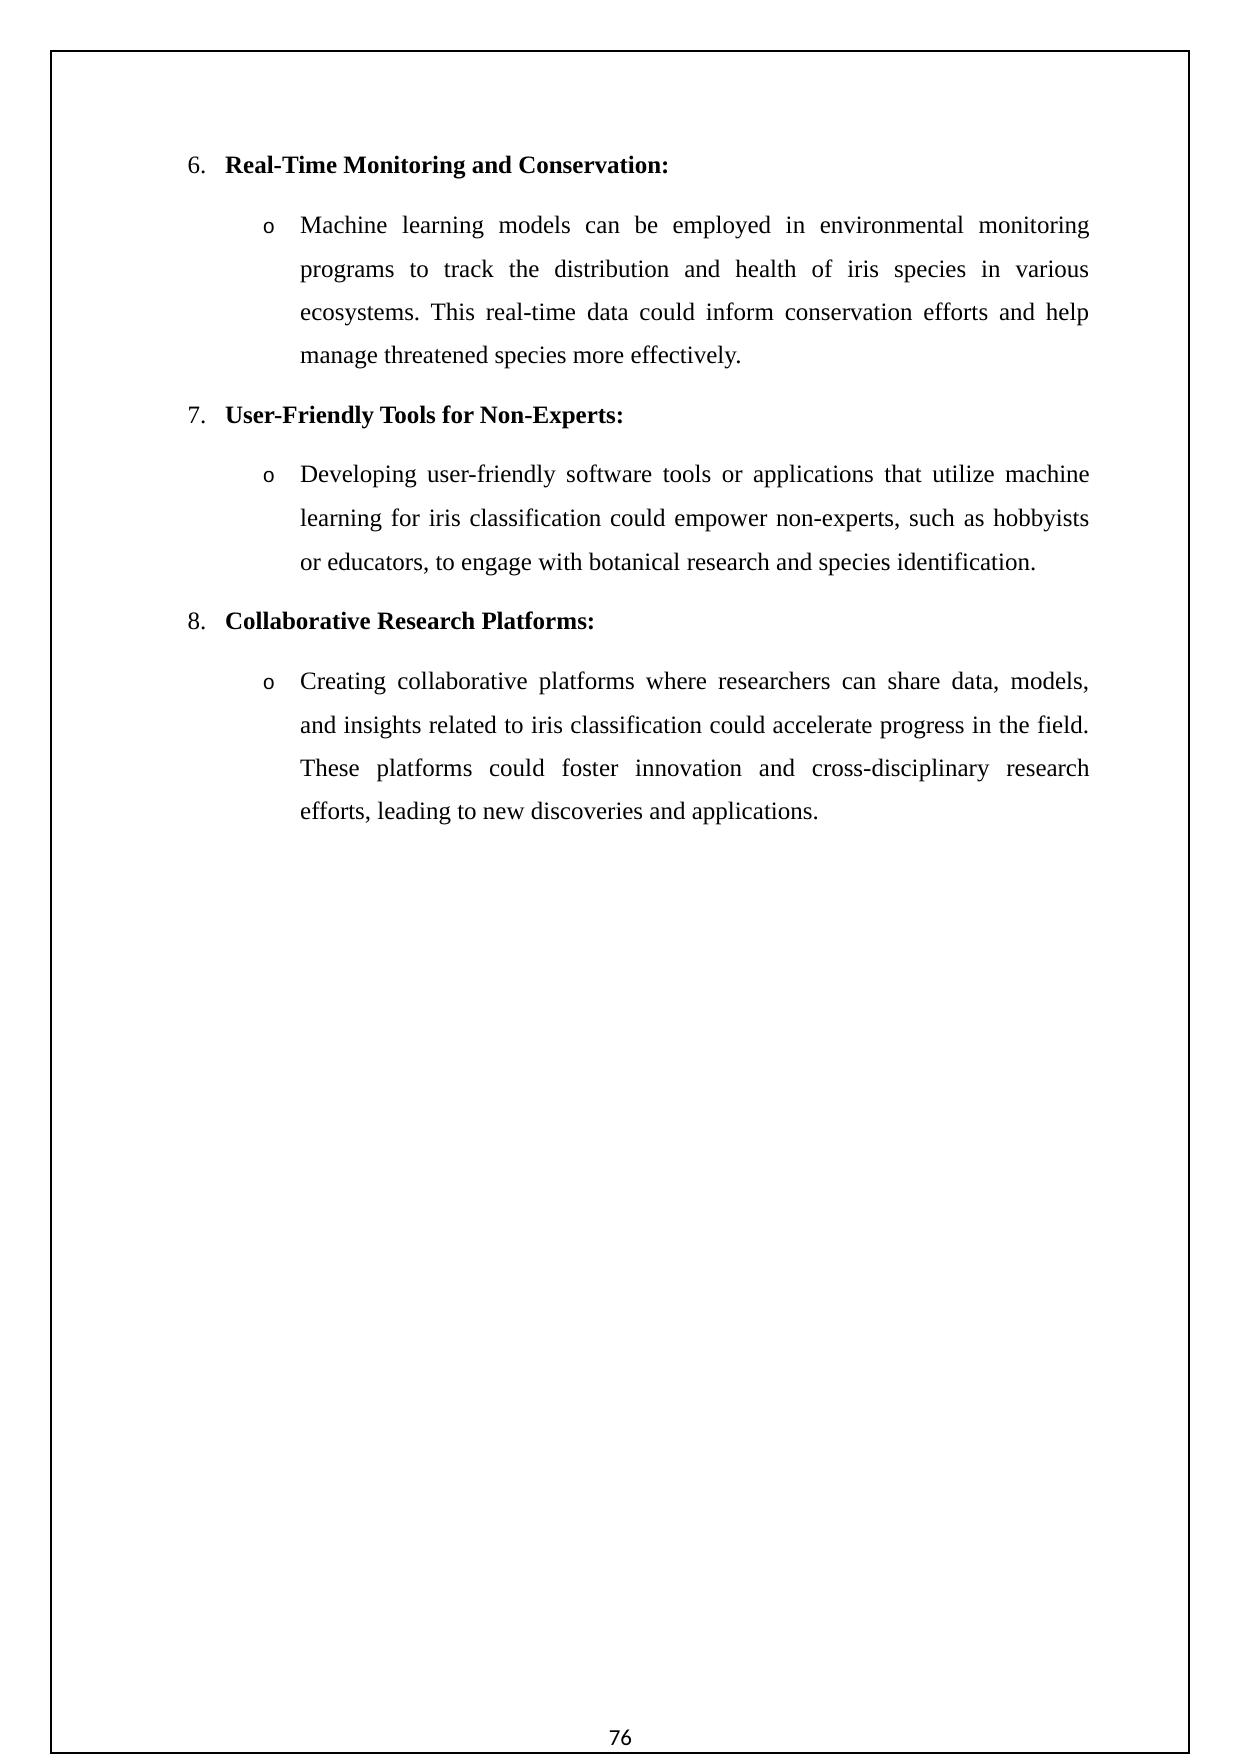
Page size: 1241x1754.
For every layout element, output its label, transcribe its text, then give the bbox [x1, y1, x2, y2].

list User-Friendly Tools for Non-Experts: [187, 400, 1090, 428]
list Creating collaborative platforms where researchers can share data, models, and insights related to iris classification could accelerate progress in the field. These platforms could foster innovation and cross-disciplinary research efforts, leading to new discoveries and applications. [262, 666, 1090, 825]
list Real-Time Monitoring and Conservation: [187, 150, 1090, 179]
list Collaborative Research Platforms: [187, 606, 1090, 635]
list Machine learning models can be employed in environmental monitoring programs to track the distribution and health of iris species in various ecosystems. This real-time data could inform conservation efforts and help manage threatened species more effectively. [262, 210, 1090, 369]
list Developing user-friendly software tools or applications that utilize machine learning for iris classification could empower non-experts, such as hobbyists or educators, to engage with botanical research and species identification. [262, 459, 1090, 575]
